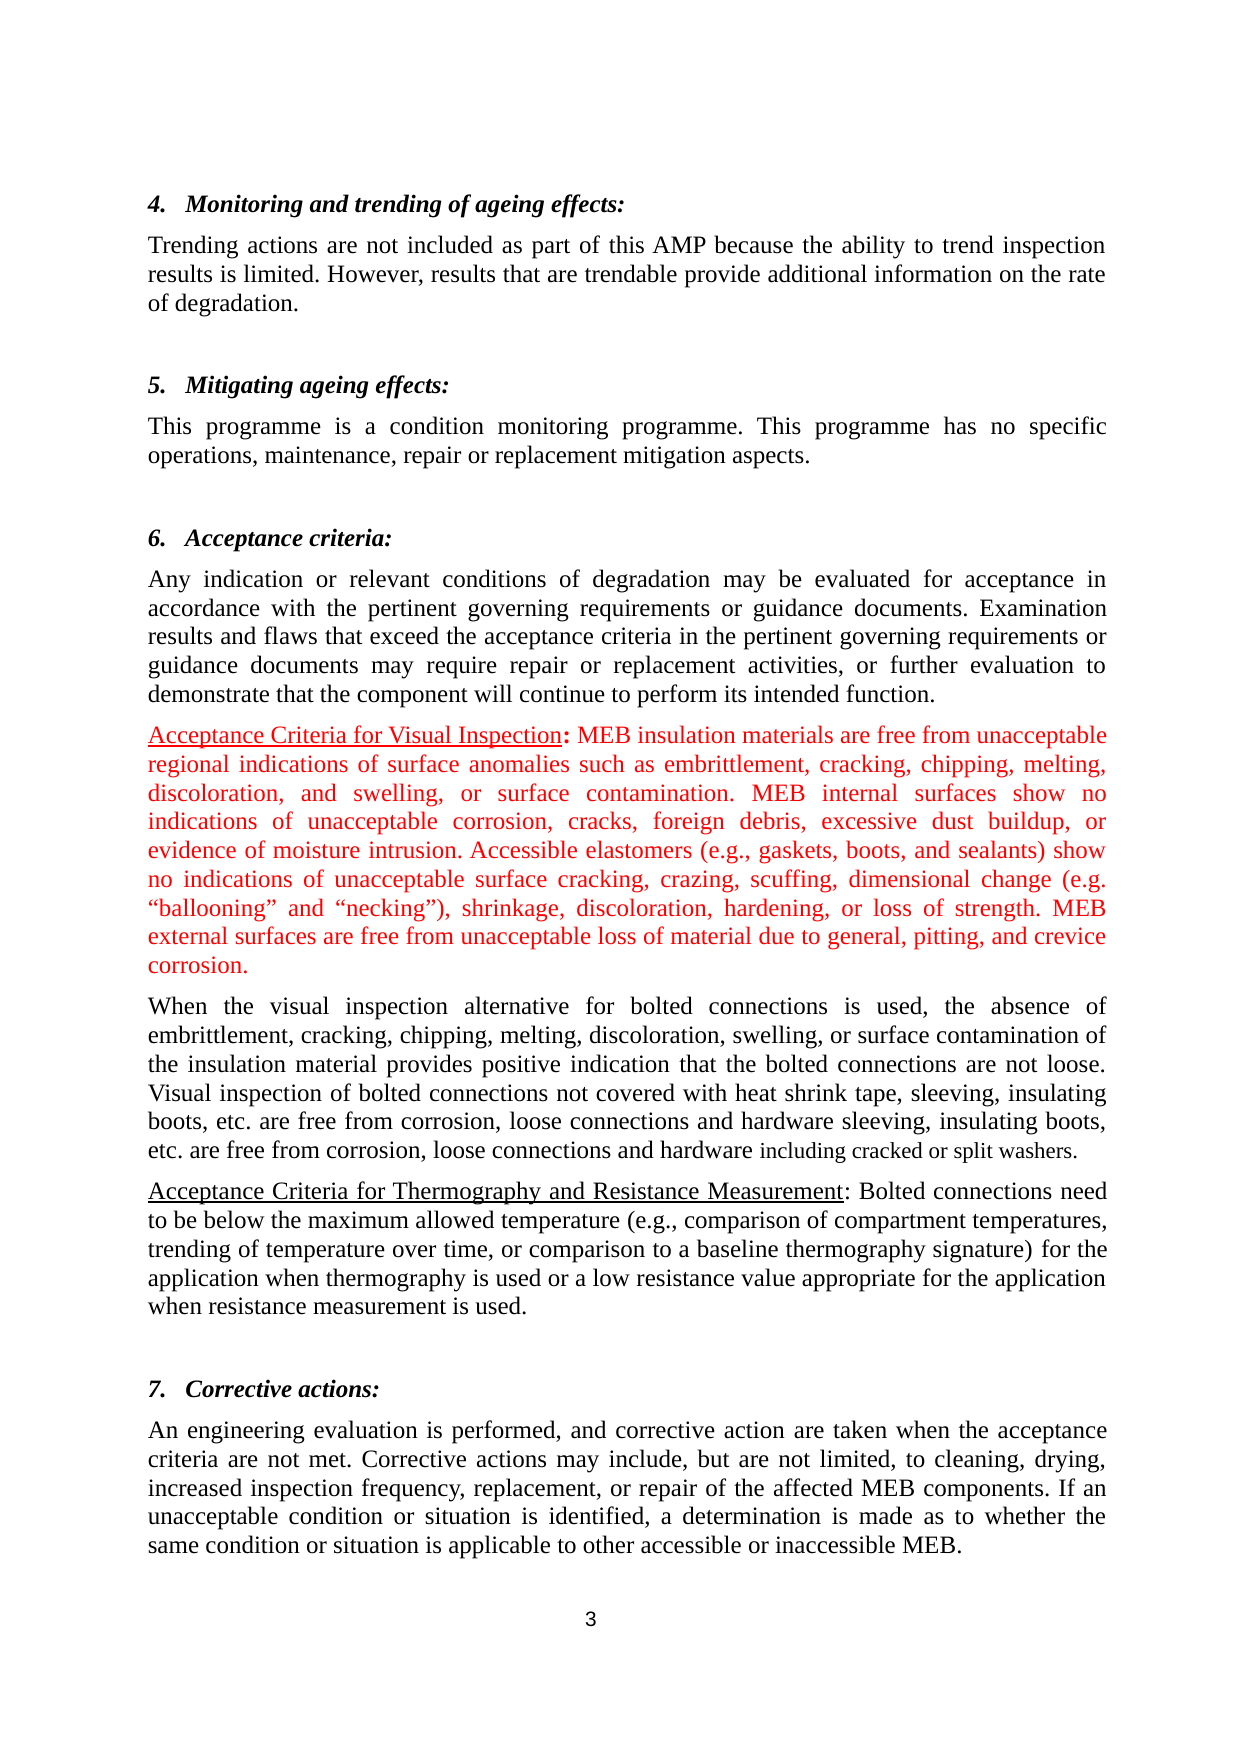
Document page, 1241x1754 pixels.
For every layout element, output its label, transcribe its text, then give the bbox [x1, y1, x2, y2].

text Acceptance Criteria for Thermography and Resistance Measurement: Bolted connections need to be below the maximum allowed temperature (e.g., comparison of compartment temperatures, trending of temperature over time, or comparison to a baseline thermography signature) for the application when thermography is used or a low resistance value appropriate for the application when resistance measurement is used. [148, 1176, 1107, 1320]
text An engineering evaluation is performed, and corrective action are taken when the acceptance criteria are not met. Corrective actions may include, but are not limited, to cleaning, drying, increased inspection frequency, replacement, or repair of the affected MEB components. If an unacceptable condition or situation is identified, a determination is made as to whether the same condition or situation is applicable to other accessible or inaccessible MEB. [148, 1415, 1107, 1559]
title Acceptance criteria: [148, 523, 1107, 551]
title Mitigating ageing effects: [148, 370, 1107, 399]
text When the visual inspection alternative for bolted connections is used, the absence of embrittlement, cracking, chipping, melting, discoloration, swelling, or surface contamination of the insulation material provides positive indication that the bolted connections are not loose. Visual inspection of bolted connections not covered with heat shrink tape, sleeving, insulating boots, etc. are free from corrosion, loose connections and hardware sleeving, insulating boots, etc. are free from corrosion, loose connections and hardware including cracked or split washers. [148, 991, 1107, 1164]
title Corrective actions: [148, 1374, 1107, 1403]
text Trending actions are not included as part of this AMP because the ability to trend inspection results is limited. However, results that are trendable provide additional information on the rate of degradation. [148, 230, 1107, 316]
title Monitoring and trending of ageing effects: [148, 189, 1107, 218]
text This programme is a condition monitoring programme. This programme has no specific operations, maintenance, repair or replacement mitigation aspects. [148, 411, 1107, 469]
text Any indication or relevant conditions of degradation may be evaluated for acceptance in accordance with the pertinent governing requirements or guidance documents. Examination results and flaws that exceed the acceptance criteria in the pertinent governing requirements or guidance documents may require repair or replacement activities, or further evaluation to demonstrate that the component will continue to perform its intended function. [148, 564, 1107, 708]
text Acceptance Criteria for Visual Inspection: MEB insulation materials are free from unacceptable regional indications of surface anomalies such as embrittlement, cracking, chipping, melting, discoloration, and swelling, or surface contamination. MEB internal surfaces show no indications of unacceptable corrosion, cracks, foreign debris, excessive dust buildup, or evidence of moisture intrusion. Accessible elastomers (e.g., gaskets, boots, and sealants) show no indications of unacceptable surface cracking, crazing, scuffing, dimensional change (e.g. “ballooning” and “necking”), shrinkage, discoloration, hardening, or loss of strength. MEB external surfaces are free from unacceptable loss of material due to general, pitting, and crevice corrosion. [148, 720, 1107, 979]
